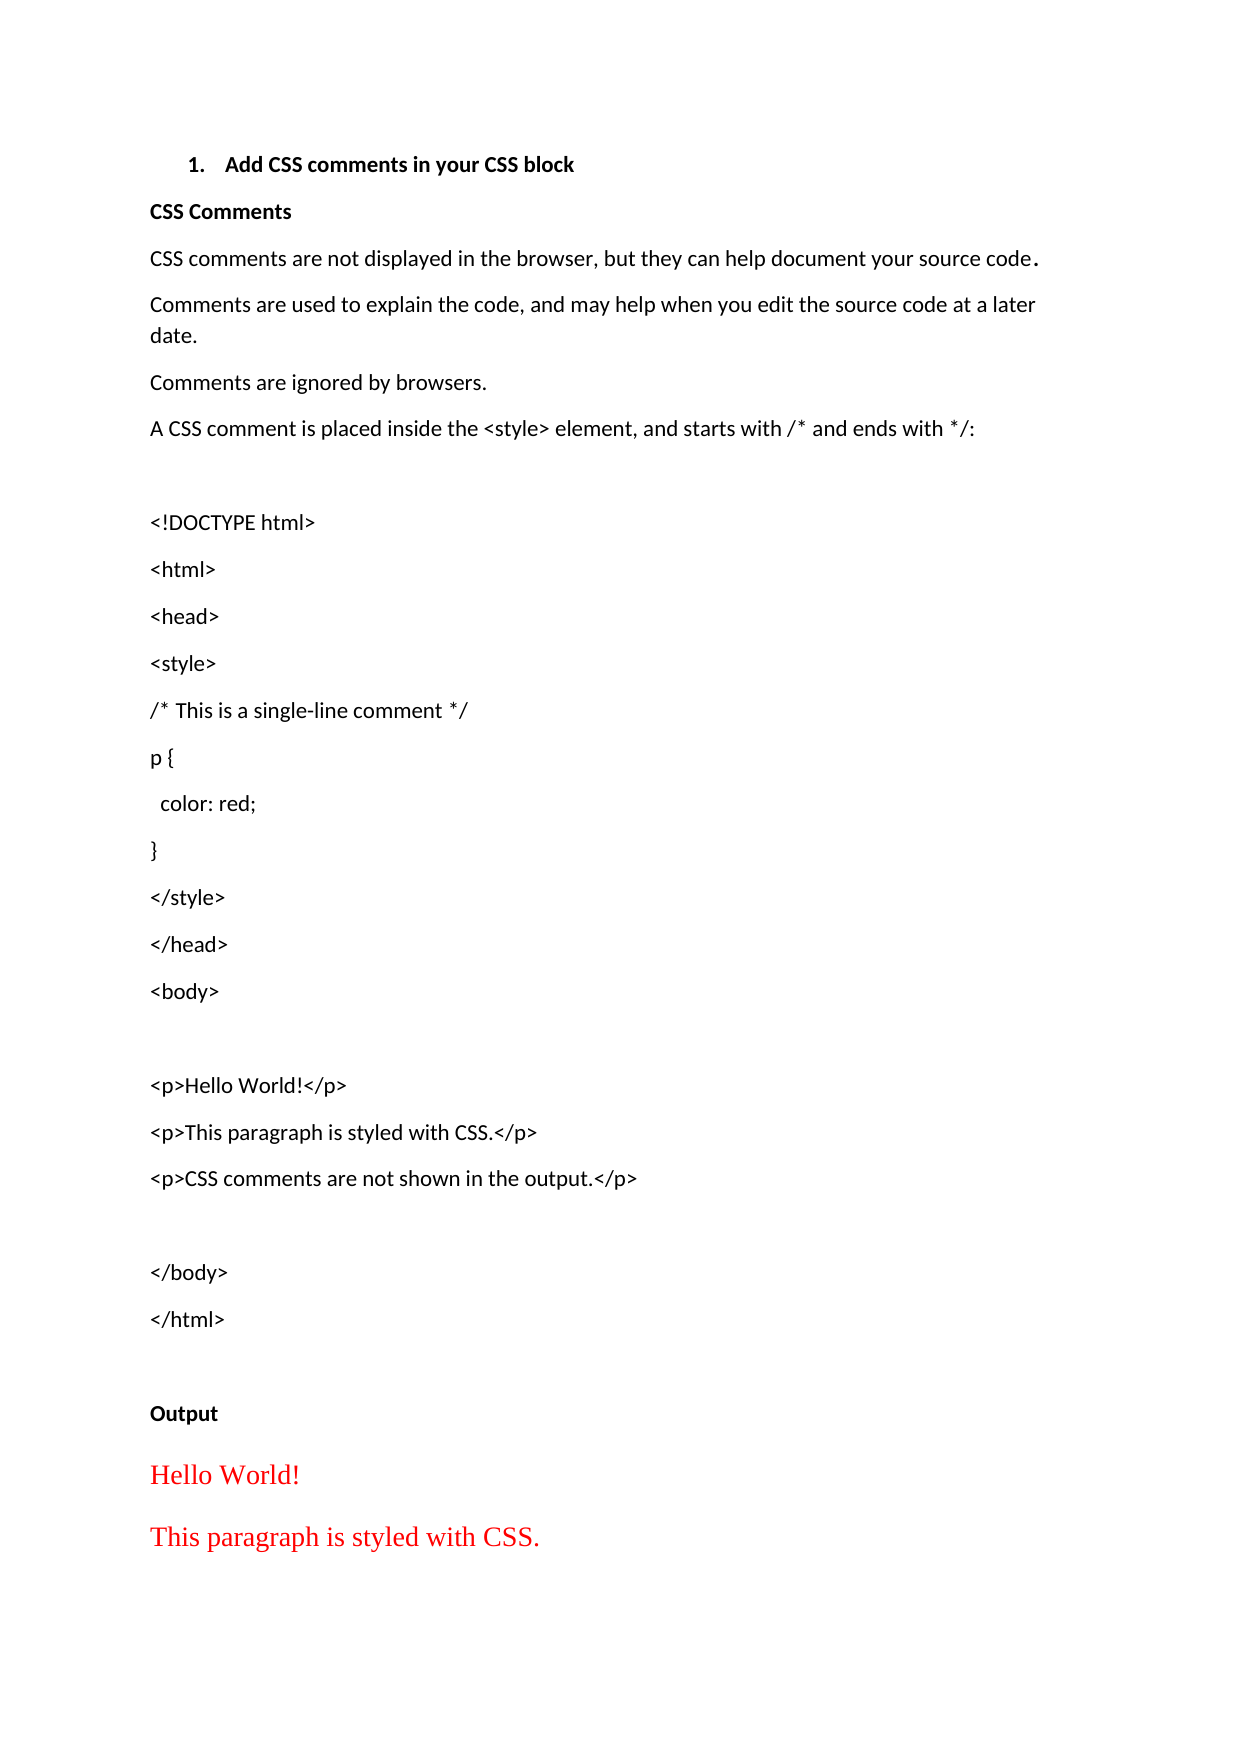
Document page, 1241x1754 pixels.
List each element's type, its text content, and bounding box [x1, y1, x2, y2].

text </html> [150, 1305, 1090, 1333]
text p { [150, 743, 1090, 771]
text } [150, 836, 1090, 864]
list Add CSS comments in your CSS block [187, 150, 1090, 178]
text <p>CSS comments are not shown in the output.</p> [150, 1164, 1090, 1193]
text Output [150, 1399, 1090, 1427]
text Comments are ignored by browsers. [150, 368, 1090, 396]
text Hello World! [150, 1458, 1090, 1491]
text <!DOCTYPE html> [150, 508, 1090, 536]
text CSS Comments [150, 197, 1090, 225]
text This paragraph is styled with CSS. [150, 1520, 1090, 1552]
text <body> [150, 977, 1090, 1005]
text CSS comments are not displayed in the browser, but they can help document your source code. [150, 244, 1090, 272]
text <style> [150, 649, 1090, 677]
text <head> [150, 602, 1090, 630]
text </head> [150, 930, 1090, 958]
text /* This is a single-line comment */ [150, 696, 1090, 724]
text <p>This paragraph is styled with CSS.</p> [150, 1118, 1090, 1146]
text Comments are used to explain the code, and may help when you edit the source code at a later date. [150, 291, 1090, 349]
text <html> [150, 555, 1090, 583]
text <p>Hello World!</p> [150, 1071, 1090, 1099]
text color: red; [150, 789, 1090, 818]
text </body> [150, 1258, 1090, 1286]
text </style> [150, 883, 1090, 911]
text A CSS comment is placed inside the <style> element, and starts with /* and ends with */: [150, 414, 1090, 443]
